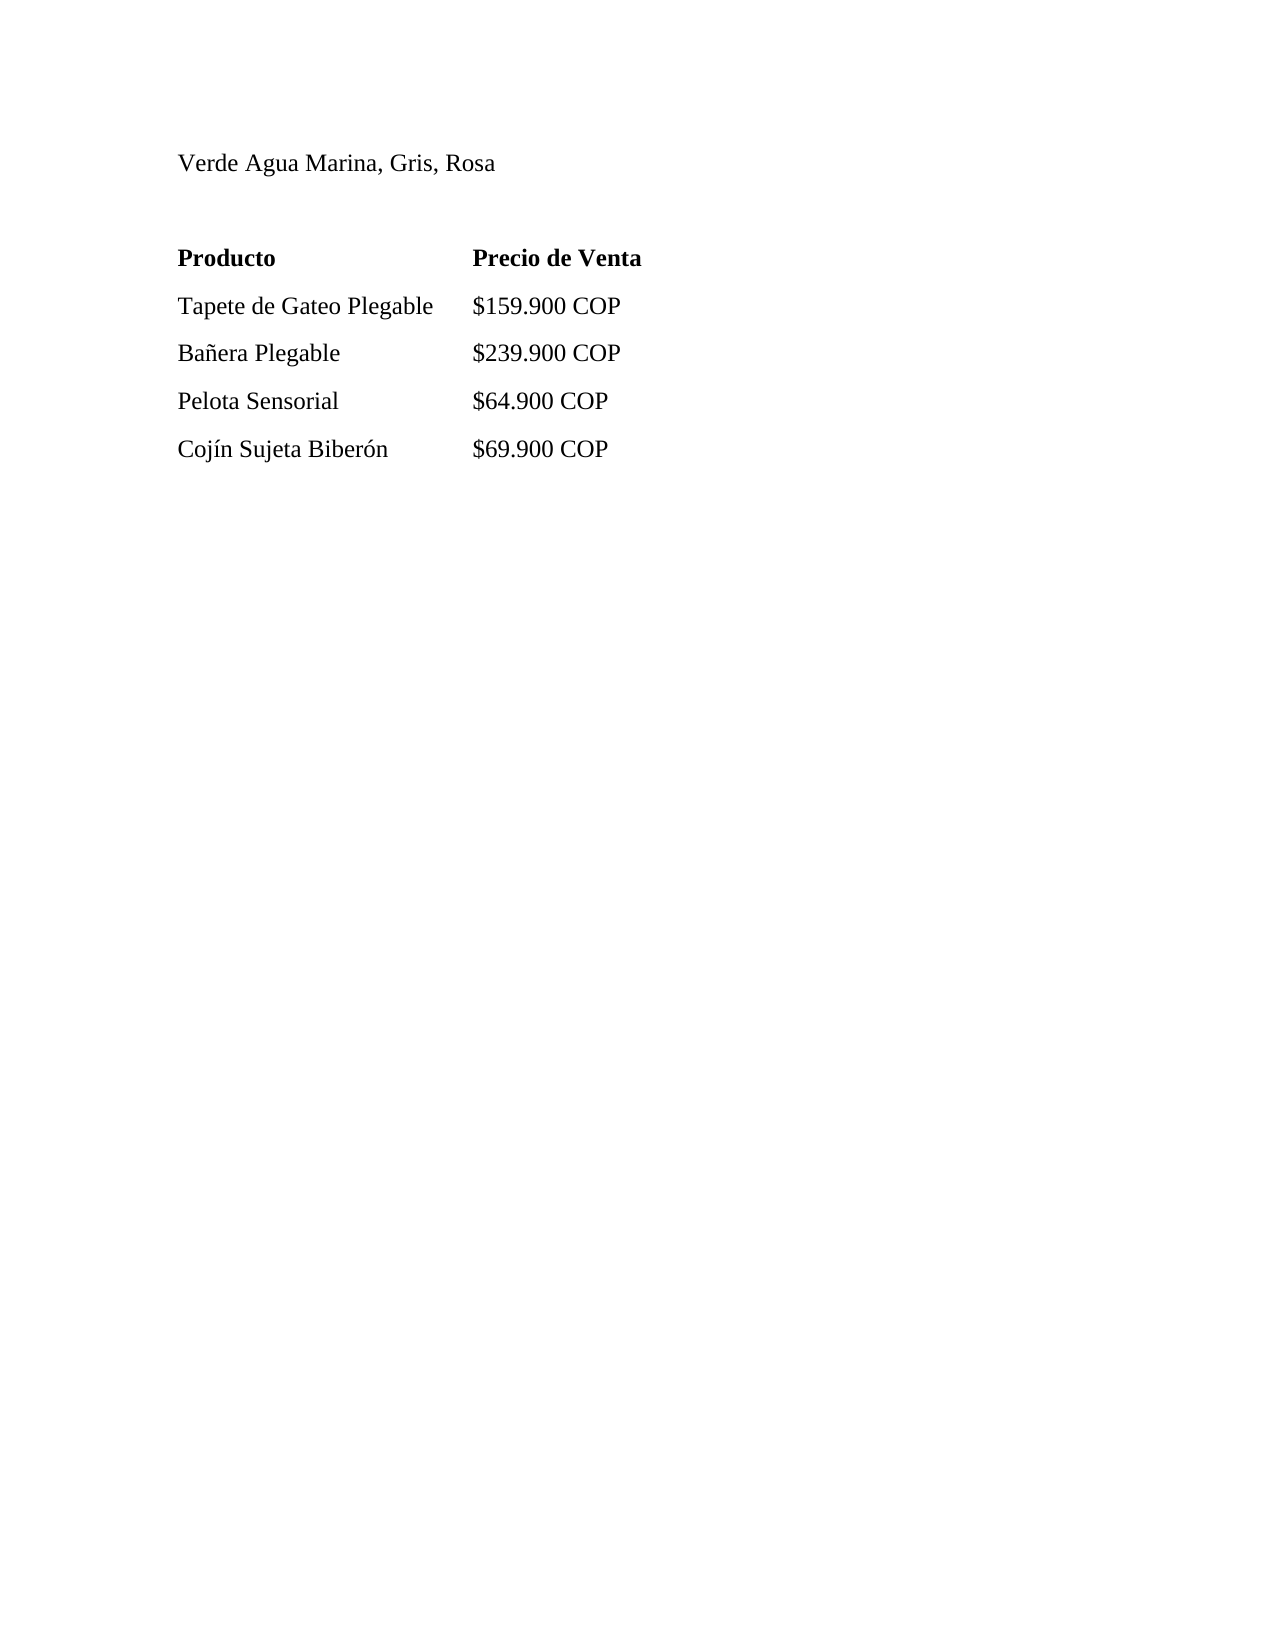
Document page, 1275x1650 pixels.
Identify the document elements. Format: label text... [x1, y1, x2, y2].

text Bañera Plegable $239.900 COP [177, 338, 1098, 367]
text Pelota Sensorial $64.900 COP [177, 386, 1098, 415]
text Tapete de Gateo Plegable $159.900 COP [177, 291, 1098, 319]
text Cojín Sujeta Biberón $69.900 COP [177, 434, 1098, 463]
text Producto Precio de Venta [177, 243, 1098, 272]
text Verde Agua Marina, Gris, Rosa [177, 148, 1098, 176]
